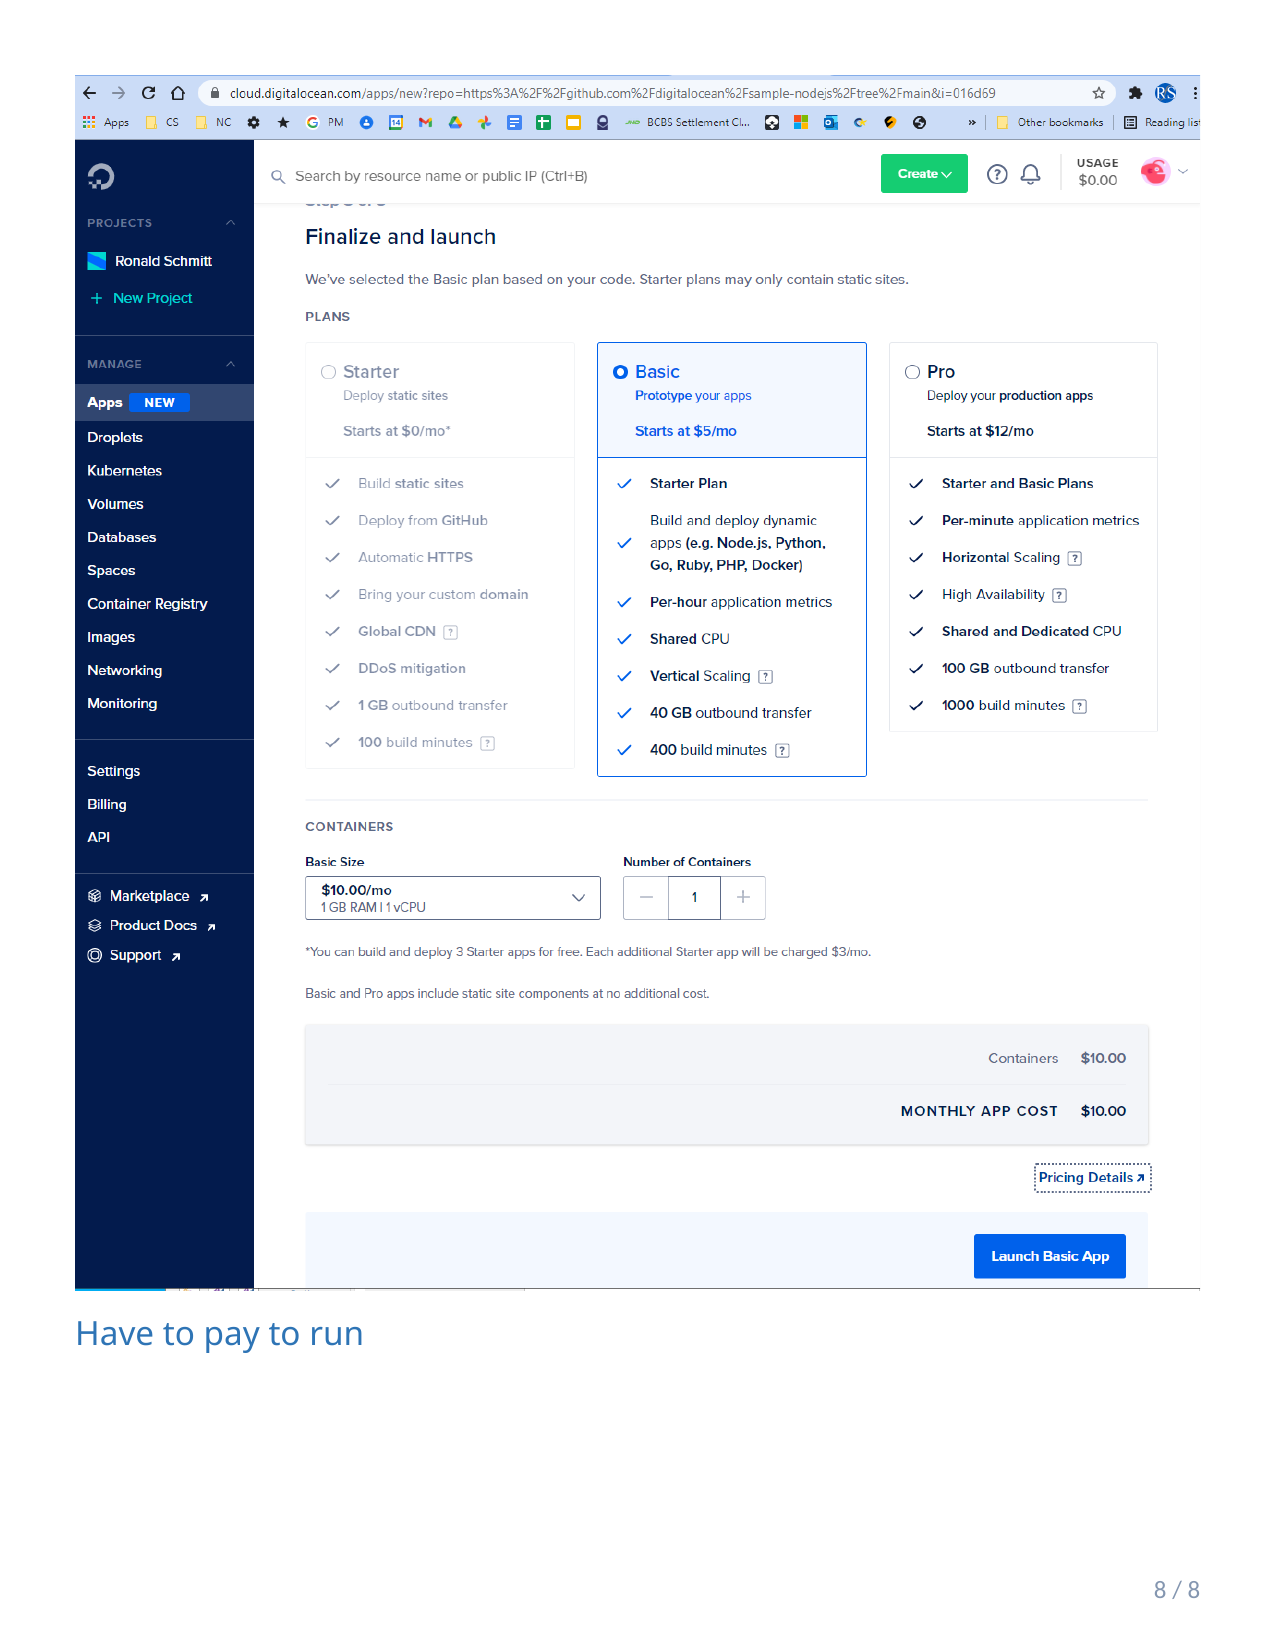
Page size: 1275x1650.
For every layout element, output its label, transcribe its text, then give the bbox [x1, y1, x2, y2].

text Have to pay to run [75, 1309, 1200, 1355]
picture [75, 75, 1200, 1291]
